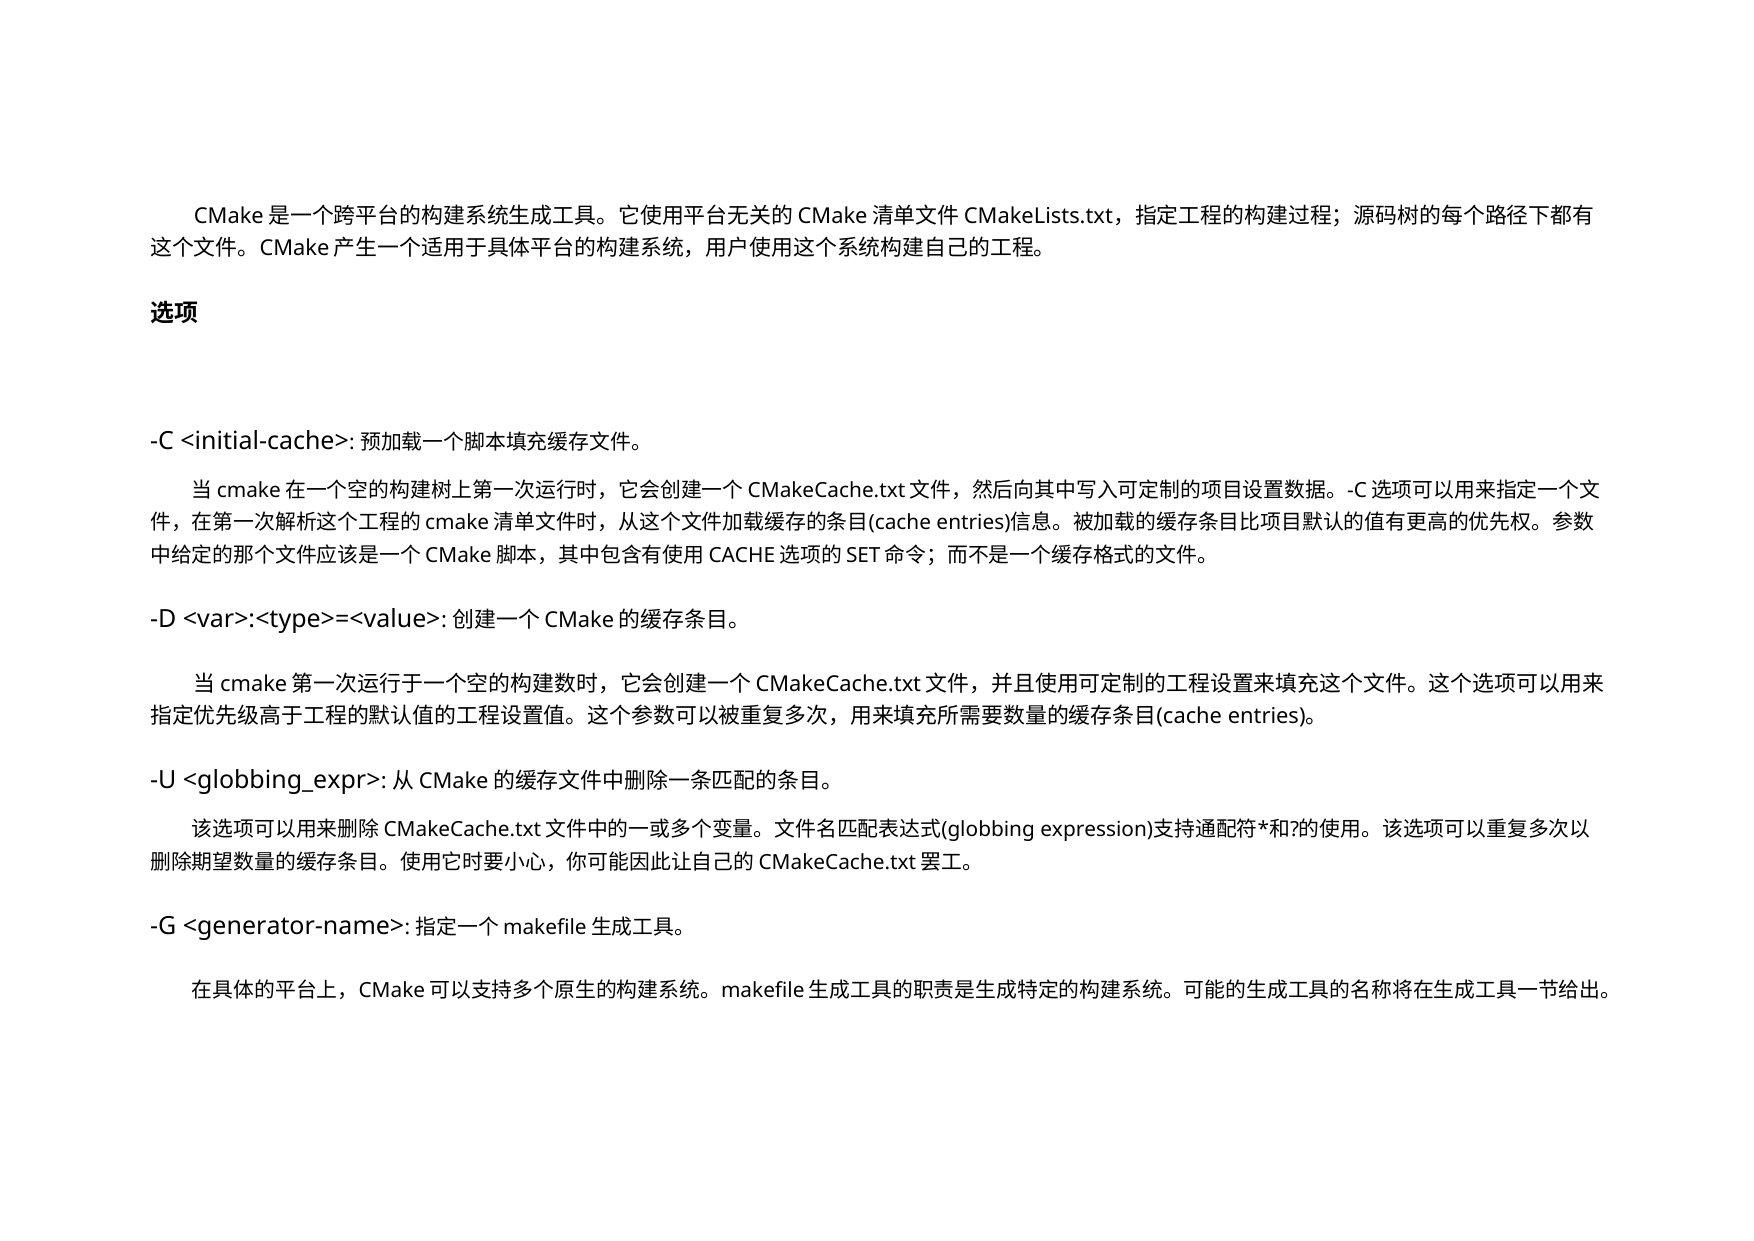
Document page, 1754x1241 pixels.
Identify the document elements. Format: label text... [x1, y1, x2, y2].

text CMake是一个跨平台的构建系统生成工具。它使用平台无关的CMake清单文件CMakeLists.txt，指定工程的构建过程；源码树的每个路径下都有这个文件。CMake产生一个适用于具体平台的构建系统，用户使用这个系统构建自己的工程。 [150, 198, 1604, 263]
text -G <generator-name>: 指定一个makefile生成工具。 [150, 892, 1604, 957]
text 在具体的平台上，CMake可以支持多个原生的构建系统。makefile生成工具的职责是生成特定的构建系统。可能的生成工具的名称将在生成工具一节给出。 [150, 973, 1604, 1005]
text -D <var>:<type>=<value>: 创建一个CMake的缓存条目。 [150, 585, 1604, 650]
text -C <initial-cache>: 预加载一个脚本填充缓存文件。 当cmake在一个空的构建树上第一次运行时，它会创建一个CMakeCache.txt文件，然后向其中写入可定制的项目设置数据。-C选项可以用来指定一个文件，在第一次解析这个工程的cmake清单文件时，从这个文件加载缓存的条目(cache entries)信息。被加载的缓存条目比项目默认的值有更高的优先权。参数中给定的那个文件应该是一个CMake脚本，其中包含有使用CACHE选项的SET命令；而不是一个缓存格式的文件。 [150, 407, 1604, 569]
text -U <globbing_expr>: 从CMake的缓存文件中删除一条匹配的条目。 该选项可以用来删除CMakeCache.txt文件中的一或多个变量。文件名匹配表达式(globbing expression)支持通配符*和?的使用。该选项可以重复多次以删除期望数量的缓存条目。使用它时要小心，你可能因此让自己的CMakeCache.txt罢工。 [150, 746, 1604, 876]
text 当cmake第一次运行于一个空的构建数时，它会创建一个CMakeCache.txt文件，并且使用可定制的工程设置来填充这个文件。这个选项可以用来指定优先级高于工程的默认值的工程设置值。这个参数可以被重复多次，用来填充所需要数量的缓存条目(cache entries)。 [150, 666, 1604, 731]
text 选项 [150, 278, 1604, 343]
